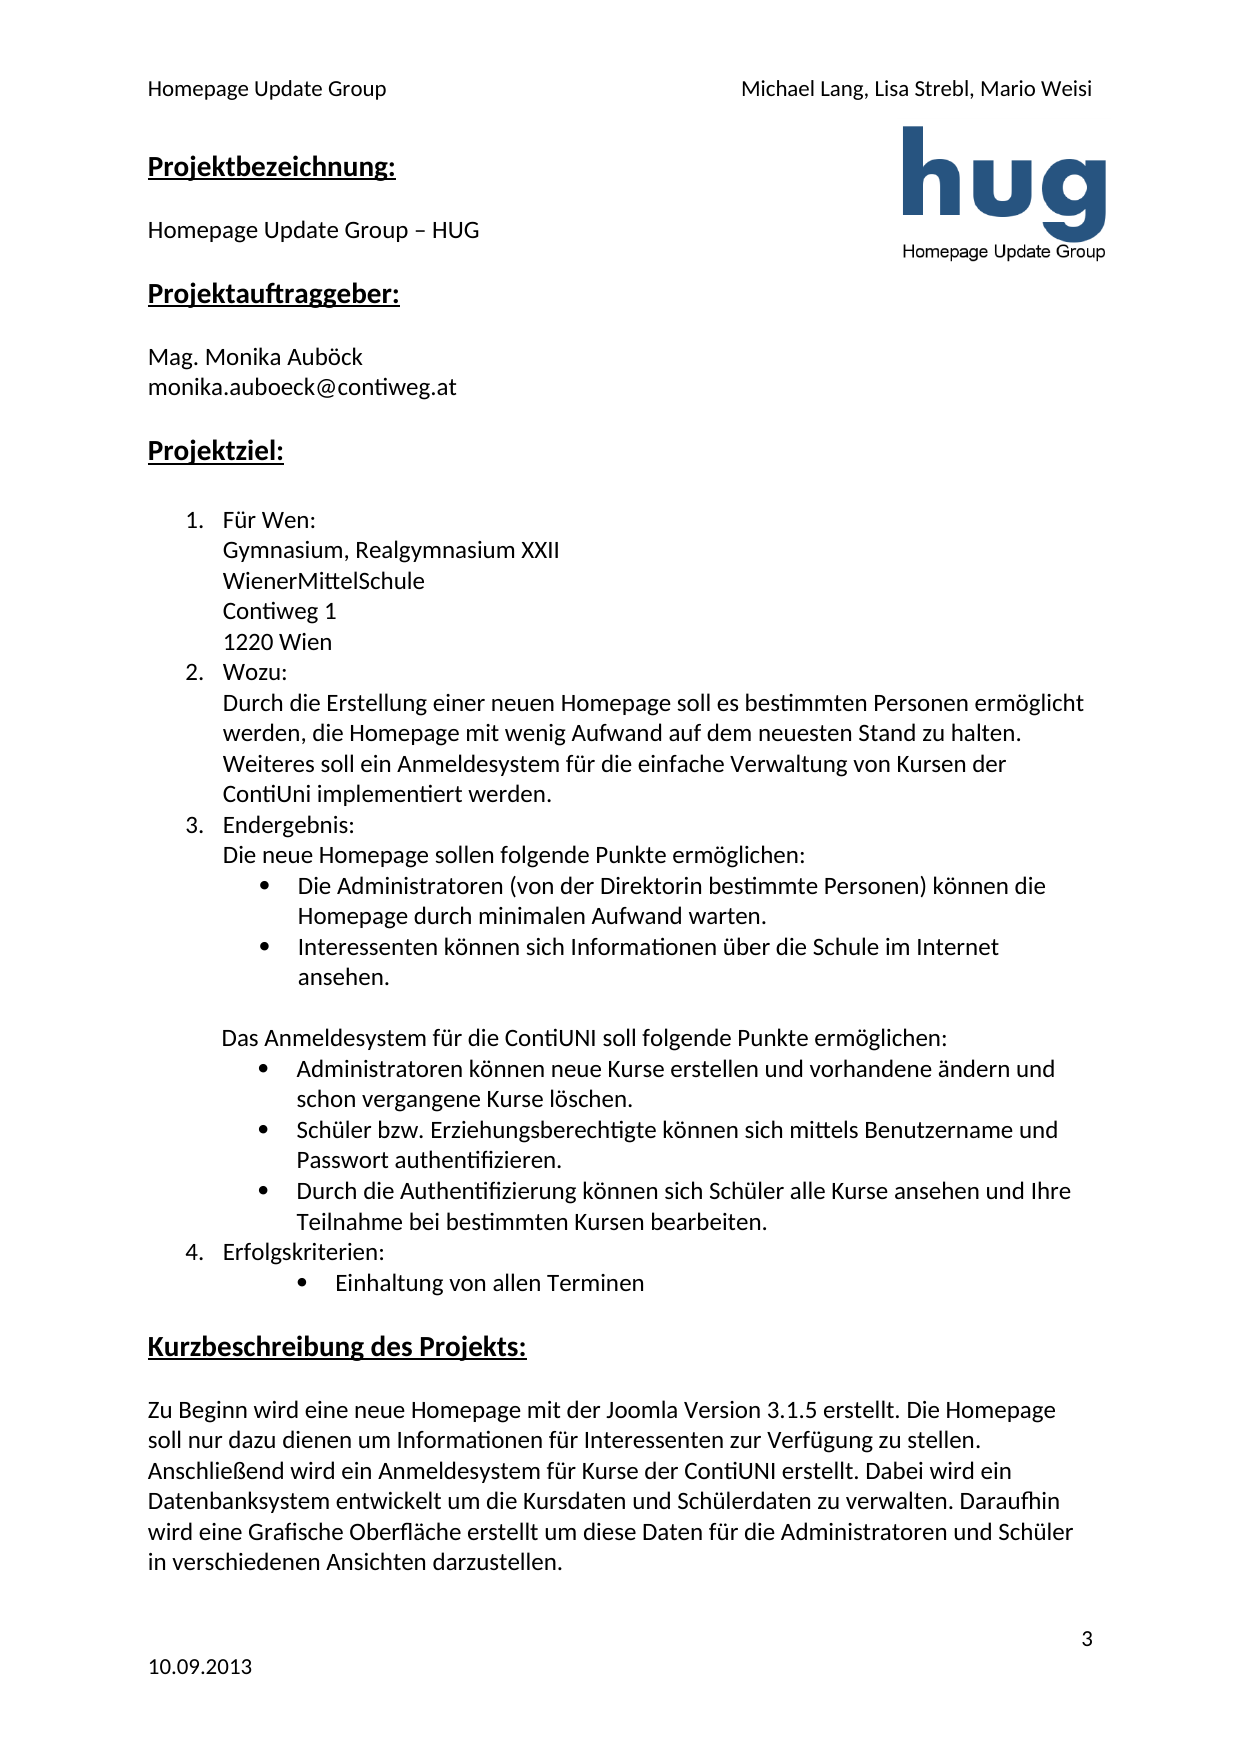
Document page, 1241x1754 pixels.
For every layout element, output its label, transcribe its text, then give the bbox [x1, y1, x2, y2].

list Schüler bzw. Erziehungsberechtigte können sich mittels Benutzername und Passwort authentifizieren. [259, 1114, 1093, 1175]
text Die neue Homepage sollen folgende Punkte ermöglichen: [223, 839, 1093, 870]
list 1220 Wien [223, 626, 1093, 656]
list Erfolgskriterien: [185, 1236, 1093, 1267]
text monika.auboeck@contiweg.at [148, 371, 1093, 402]
list Wozu: [185, 656, 1093, 687]
list Für Wen: [185, 504, 1093, 534]
list Einhaltung von allen Terminen [298, 1267, 1093, 1297]
picture [895, 118, 1111, 262]
text Kurzbeschreibung des Projekts: [148, 1328, 1093, 1363]
text Durch die Erstellung einer neuen Homepage soll es bestimmten Personen ermöglicht werden, die Homepage mit wenig Aufwand auf dem neuesten Stand zu halten. Weiteres soll ein Anmeldesystem für die einfache Verwaltung von Kursen der ContiUni implementiert werden. [223, 687, 1093, 809]
text Homepage Update Group – HUG [148, 214, 895, 244]
list Gymnasium, Realgymnasium XXII [223, 534, 1093, 565]
list Administratoren können neue Kurse erstellen und vorhandene ändern und schon vergangene Kurse löschen. [259, 1053, 1093, 1114]
list Endergebnis: [185, 809, 1093, 839]
text Projektbezeichnung: [148, 148, 895, 183]
list Interessenten können sich Informationen über die Schule im Internet ansehen. [260, 931, 1093, 992]
text Das Anmeldesystem für die ContiUNI soll folgende Punkte ermöglichen: [221, 1023, 1093, 1053]
list Contiweg 1 [223, 595, 1093, 626]
text Zu Beginn wird eine neue Homepage mit der Joomla Version 3.1.5 erstellt. Die Homepage soll nur dazu dienen um Informationen für Interessenten zur Verfügung zu stellen. [148, 1394, 1093, 1455]
list Durch die Authentifizierung können sich Schüler alle Kurse ansehen und Ihre Teilnahme bei bestimmten Kursen bearbeiten. [259, 1175, 1093, 1236]
list Die Administratoren (von der Direktorin bestimmte Personen) können die Homepage durch minimalen Aufwand warten. [260, 870, 1093, 931]
text Mag. Monika Auböck [148, 341, 1093, 371]
list WienerMittelSchule [223, 565, 1093, 595]
text Projektauftraggeber: [148, 275, 1093, 310]
text Projektziel: [148, 432, 1093, 468]
text Anschließend wird ein Anmeldesystem für Kurse der ContiUNI erstellt. Dabei wird ein Datenbanksystem entwickelt um die Kursdaten und Schülerdaten zu verwalten. Daraufhin wird eine Grafische Oberfläche erstellt um diese Daten für die Administratoren und Schüler in verschiedenen Ansichten darzustellen. [148, 1455, 1093, 1577]
